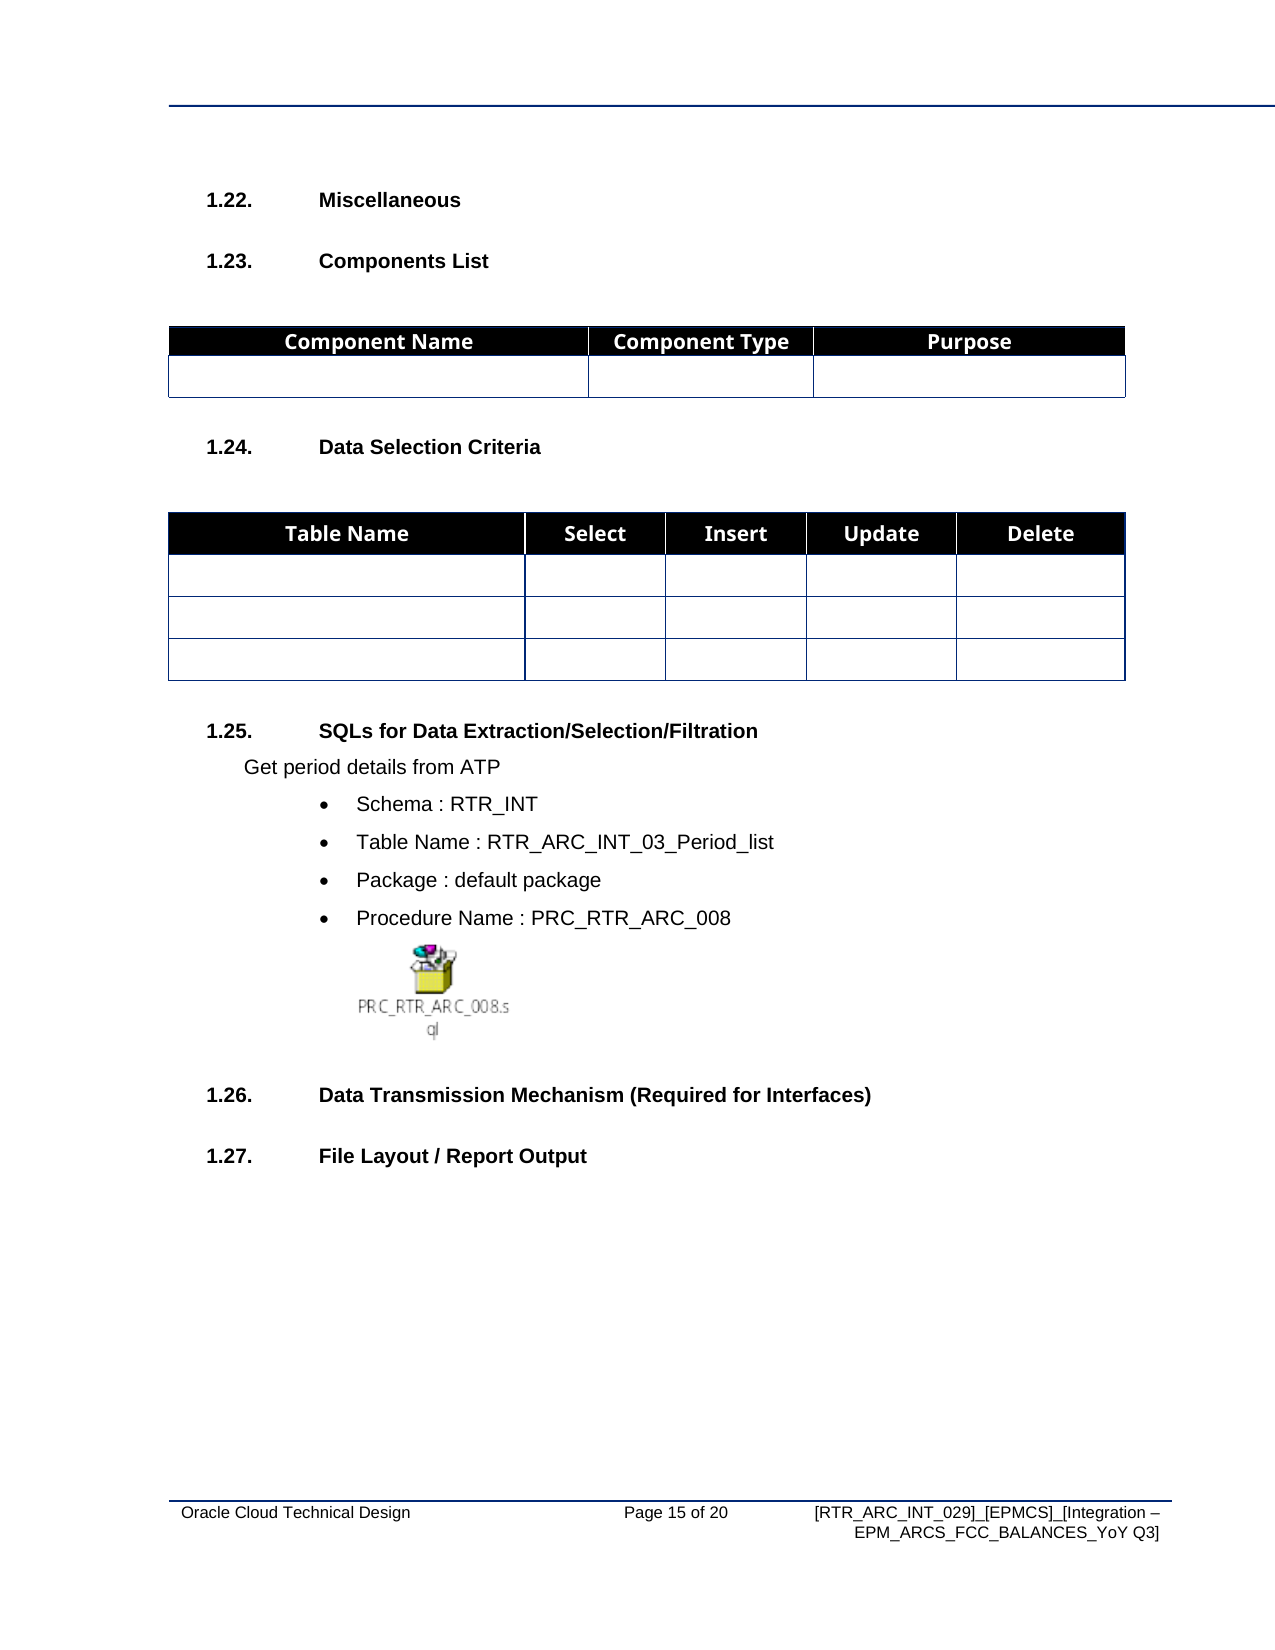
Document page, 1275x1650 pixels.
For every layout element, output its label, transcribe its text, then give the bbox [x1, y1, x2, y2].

table_header Delete [957, 513, 1124, 554]
table_cell [169, 356, 588, 397]
table_header Purpose [814, 328, 1125, 355]
list Package : default package [319, 867, 1125, 893]
subtitle Data Selection Criteria [206, 435, 1125, 459]
table_header Table Name [169, 513, 524, 554]
table_cell [526, 639, 665, 680]
list Procedure Name : PRC_RTR_ARC_008 [319, 905, 1125, 931]
list Schema : RTR_INT [319, 792, 1125, 817]
table_cell [807, 555, 956, 596]
table_header Update [807, 513, 956, 554]
subtitle SQLs for Data Extraction/Selection/Filtration [206, 719, 1125, 743]
table_cell [666, 639, 806, 680]
table_cell [957, 555, 1124, 596]
table_cell [807, 639, 956, 680]
table_cell [957, 639, 1124, 680]
table_cell [666, 555, 806, 596]
table_header Insert [666, 513, 806, 554]
subtitle File Layout / Report Output [206, 1144, 1125, 1168]
table_header Select [526, 513, 665, 554]
table_cell [169, 639, 524, 680]
table_header Component Type [589, 328, 813, 355]
table_cell [169, 555, 524, 596]
table_cell [169, 597, 524, 638]
table_cell [957, 597, 1124, 638]
table_cell [807, 597, 956, 638]
table_cell [526, 597, 665, 638]
table_cell [526, 555, 665, 596]
subtitle Miscellaneous [206, 187, 1125, 211]
subtitle Components List [206, 249, 1125, 273]
subtitle Data Transmission Mechanism (Required for Interfaces) [206, 1083, 1125, 1107]
table_cell [589, 356, 813, 397]
text Get period details from ATP [244, 755, 1125, 779]
list Table Name : RTR_ARC_INT_03_Period_list [319, 829, 1125, 855]
table_cell [666, 597, 806, 638]
table_cell [814, 356, 1125, 397]
table_header Component Name [169, 328, 588, 355]
